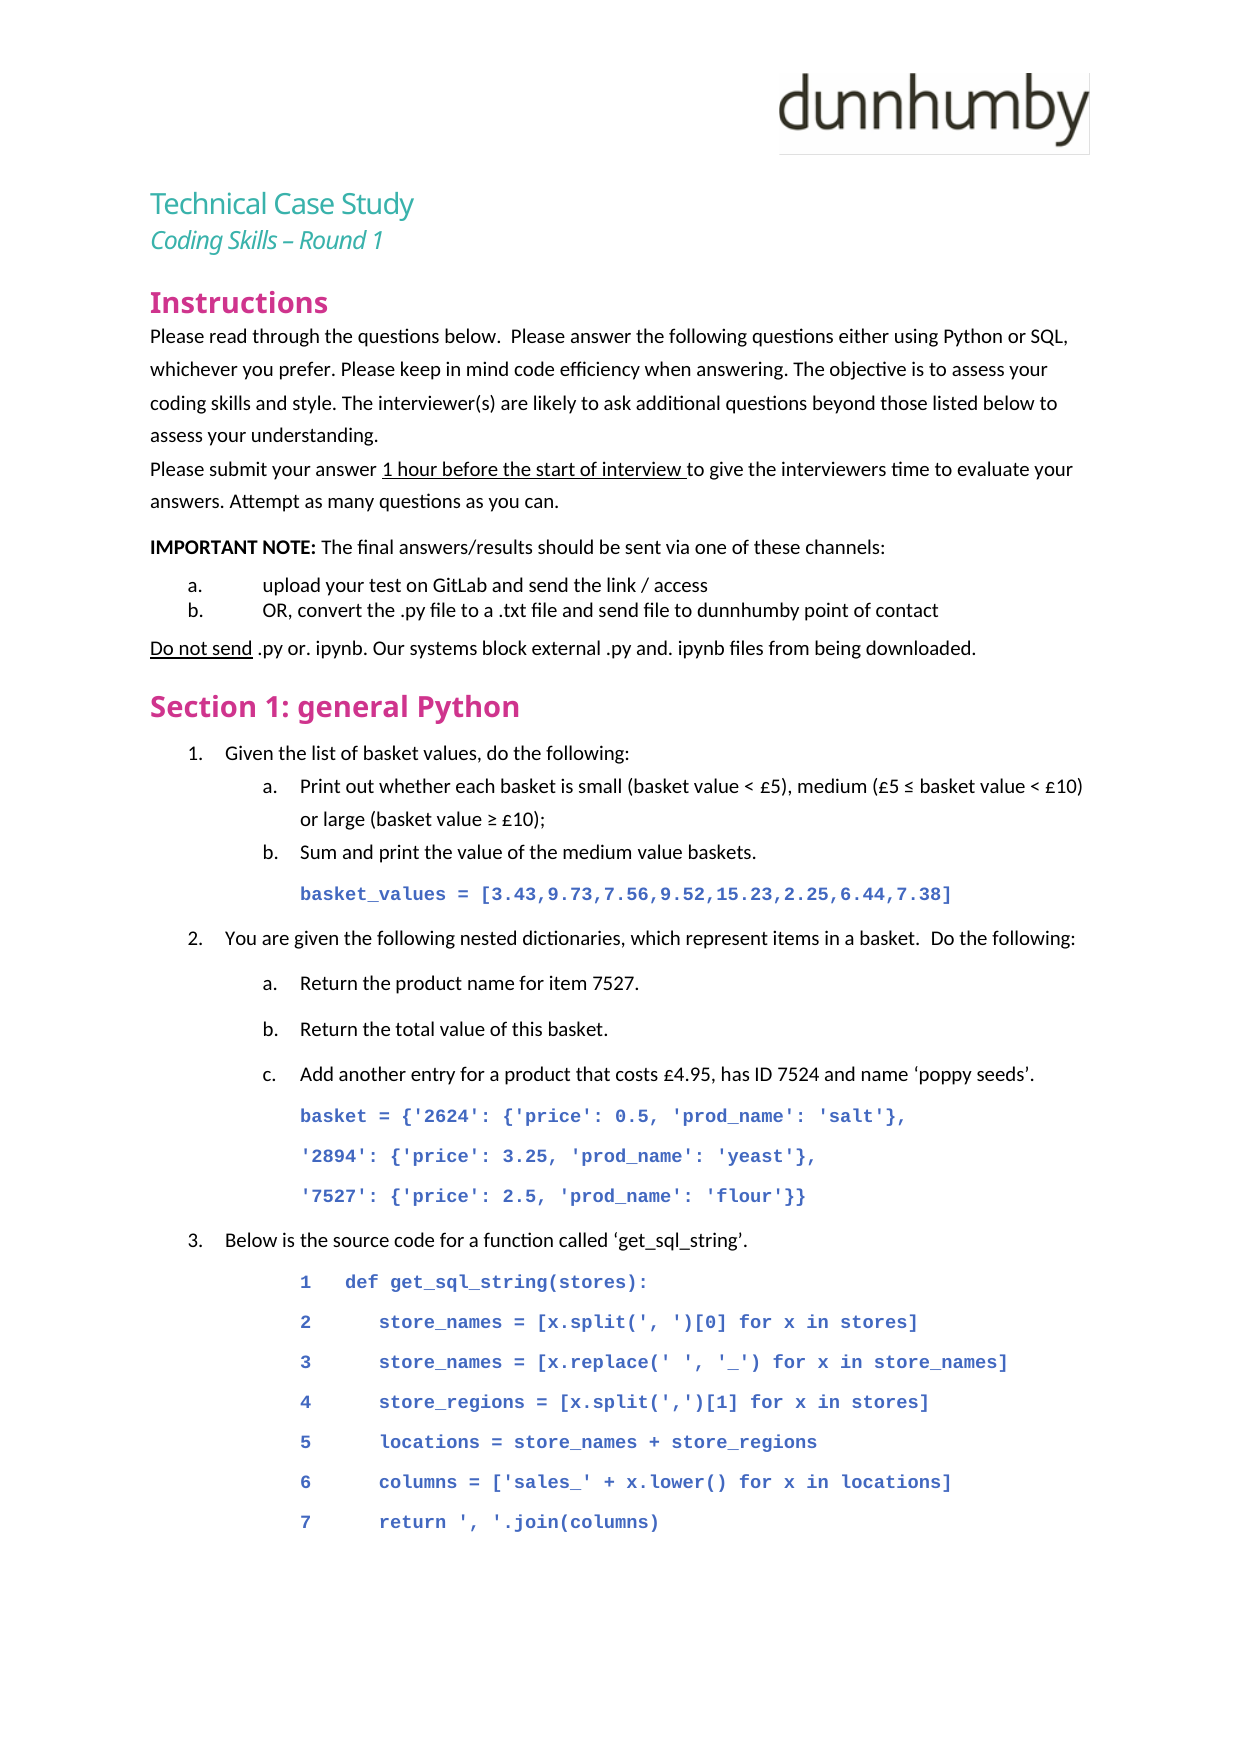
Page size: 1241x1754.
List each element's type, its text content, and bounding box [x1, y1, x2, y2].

list Below is the source code for a function called ‘get_sql_string’. [187, 1227, 1090, 1253]
list Print out whether each basket is small (basket value < £5), medium (£5 ≤ basket value < £10) or large (basket value ≥ £10); [262, 773, 1090, 832]
list You are given the following nested dictionaries, which represent items in a basket. Do the following: [187, 925, 1090, 950]
text Please read through the questions below. Please answer the following questions either using Python or SQL, whichever you prefer. Please keep in mind code efficiency when answering. The objective is to assess your coding skills and style. The interviewer(s) are likely to ask additional questions beyond those listed below to assess your understanding. [150, 324, 1090, 448]
list Return the product name for item 7527. [262, 970, 1090, 996]
text 6 columns = ['sales_' + x.lower() for x in locations] [300, 1473, 1090, 1494]
text '2894': {'price': 3.25, 'prod_name': 'yeast'}, [300, 1147, 1090, 1168]
picture [779, 73, 1091, 156]
text basket = {'2624': {'price': 0.5, 'prod_name': 'salt'}, [300, 1107, 1090, 1128]
list Sum and print the value of the medium value baskets. [262, 839, 1090, 864]
list Add another entry for a product that costs £4.95, has ID 7524 and name ‘poppy seeds’. [262, 1061, 1090, 1087]
list Given the list of basket values, do the following: [187, 740, 1090, 766]
title Technical Case Study [150, 183, 1090, 223]
text 3 store_names = [x.replace(' ', '_') for x in store_names] [300, 1353, 1090, 1374]
list upload your test on GitLab and send the link / access [187, 572, 1090, 598]
text 2 store_names = [x.split(', ')[0] for x in stores] [300, 1313, 1090, 1334]
text Do not send .py or. ipynb. Our systems block external .py and. ipynb files from being downloaded. [150, 636, 1090, 661]
subtitle Section 1: general Python [150, 686, 1090, 726]
text Please submit your answer 1 hour before the start of interview to give the interviewers time to evaluate your answers. Attempt as many questions as you can. [150, 456, 1090, 514]
text 7 return ', '.join(columns) [300, 1513, 1090, 1534]
text basket_values = [3.43,9.73,7.56,9.52,15.23,2.25,6.44,7.38] [300, 885, 1090, 906]
title Coding Skills – Round 1 [150, 223, 1090, 257]
subtitle Instructions [150, 282, 1090, 322]
text 4 store_regions = [x.split(',')[1] for x in stores] [300, 1393, 1090, 1414]
text 1 def get_sql_string(stores): [300, 1273, 1090, 1294]
list Return the total value of this basket. [262, 1016, 1090, 1041]
text '7527': {'price': 2.5, 'prod_name': 'flour'}} [300, 1187, 1090, 1208]
list OR, convert the .py file to a .txt file and send file to dunnhumby point of contact [187, 598, 1090, 623]
text IMPORTANT NOTE: The final answers/results should be sent via one of these channels: [150, 534, 1090, 560]
text 5 locations = store_names + store_regions [300, 1433, 1090, 1454]
